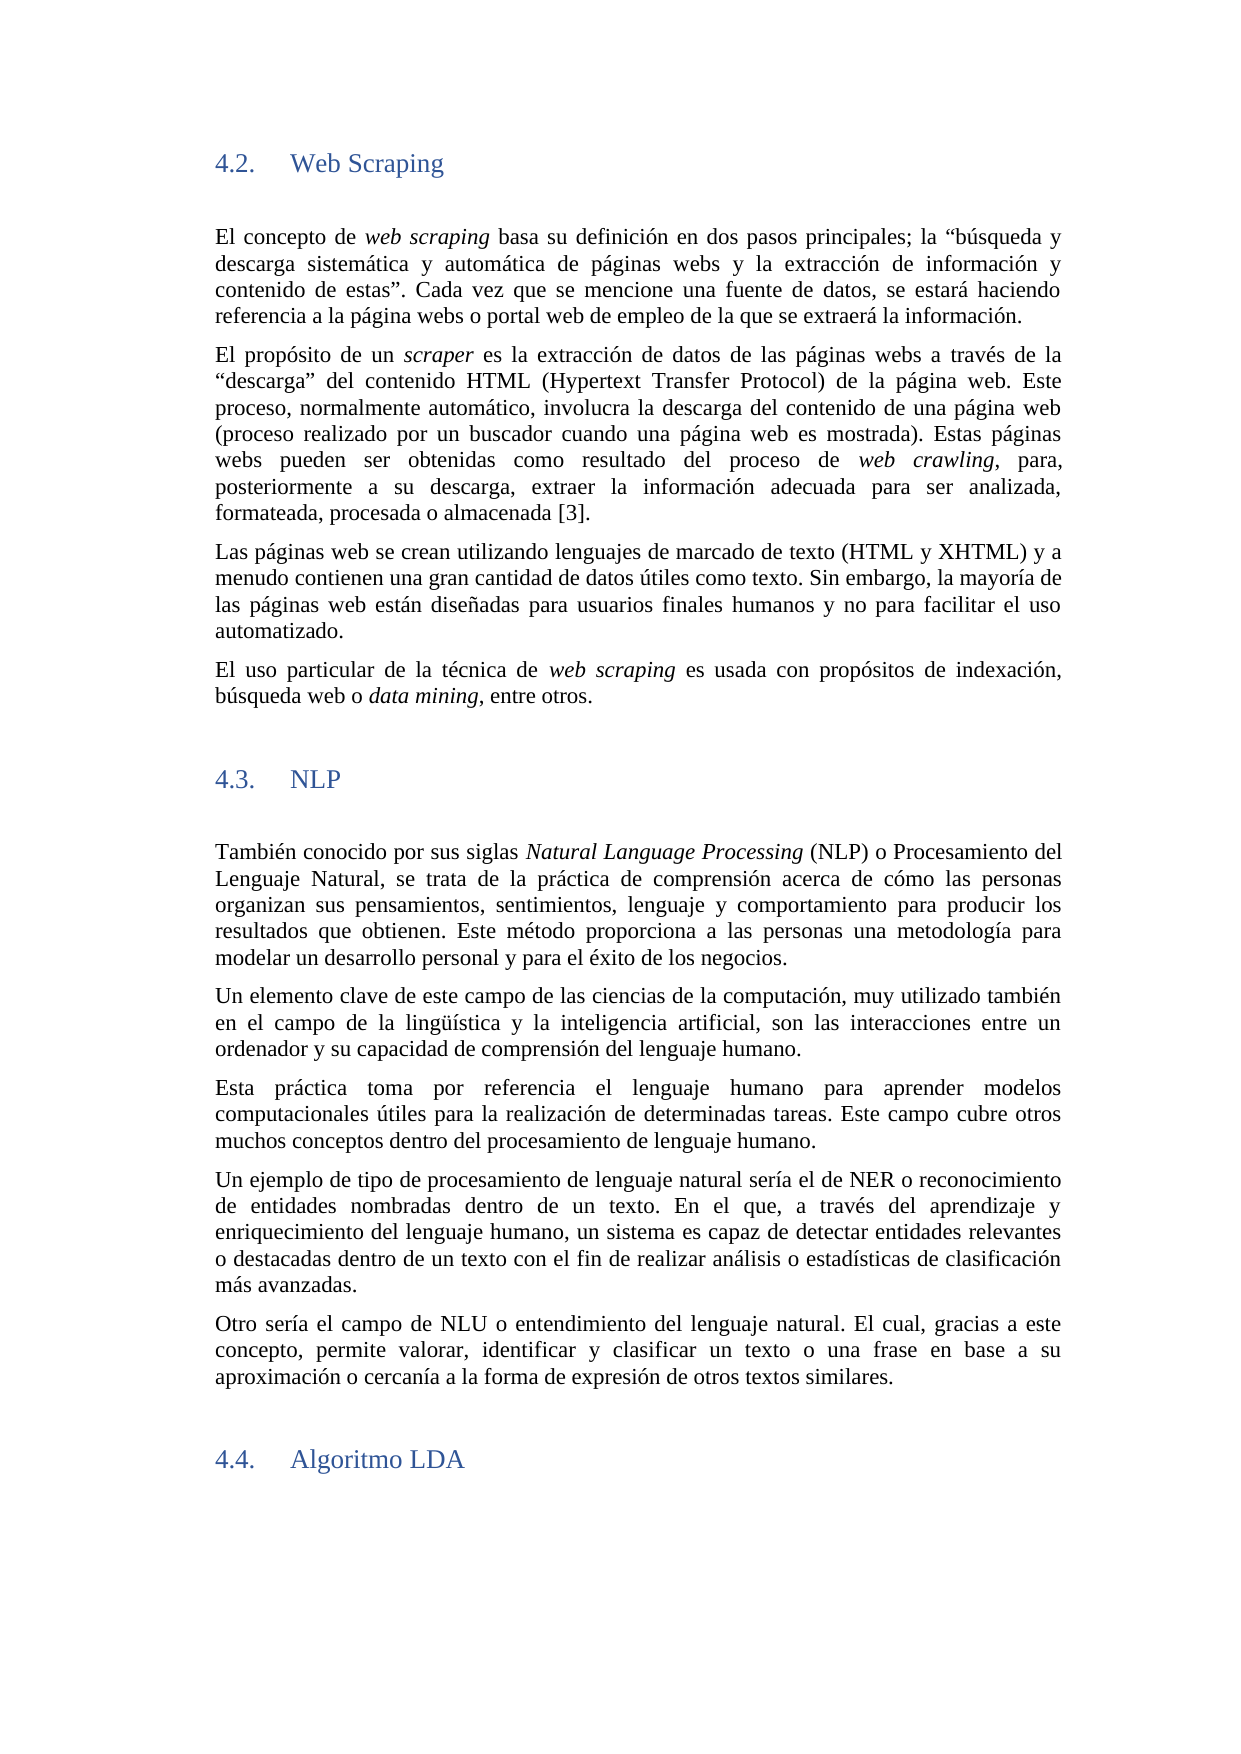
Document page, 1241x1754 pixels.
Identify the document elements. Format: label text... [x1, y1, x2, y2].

subtitle Web Scraping [215, 148, 1063, 179]
text También conocido por sus siglas Natural Language Processing (NLP) o Procesamiento del Lenguaje Natural, se trata de la práctica de comprensión acerca de cómo las personas organizan sus pensamientos, sentimientos, lenguaje y comportamiento para producir los resultados que obtienen. Este método proporciona a las personas una metodología para modelar un desarrollo personal y para el éxito de los negocios. [215, 838, 1063, 970]
subtitle Algoritmo LDA [215, 1443, 1063, 1474]
text El propósito de un scraper es la extracción de datos de las páginas webs a través de la “descarga” del contenido HTML (Hypertext Transfer Protocol) de la página web. Este proceso, normalmente automático, involucra la descarga del contenido de una página web (proceso realizado por un buscador cuando una página web es mostrada). Estas páginas webs pueden ser obtenidas como resultado del proceso de web crawling, para, posteriormente a su descarga, extraer la información adecuada para ser analizada, formateada, procesada o almacenada. [215, 341, 1063, 526]
text El concepto de web scraping basa su definición en dos pasos principales; la “búsqueda y descarga sistemática y automática de páginas webs y la extracción de información y contenido de estas”. Cada vez que se mencione una fuente de datos, se estará haciendo referencia a la página webs o portal web de empleo de la que se extraerá la información. [215, 223, 1063, 329]
text Esta práctica toma por referencia el lenguaje humano para aprender modelos computacionales útiles para la realización de determinadas tareas. Este campo cubre otros muchos conceptos dentro del procesamiento de lenguaje humano. [215, 1074, 1063, 1153]
text Otro sería el campo de NLU o entendimiento del lenguaje natural. El cual, gracias a este concepto, permite valorar, identificar y clasificar un texto o una frase en base a su aproximación o cercanía a la forma de expresión de otros textos similares. [215, 1310, 1063, 1389]
text Un elemento clave de este campo de las ciencias de la computación, muy utilizado también en el campo de la lingüística y la inteligencia artificial, son las interacciones entre un ordenador y su capacidad de comprensión del lenguaje humano. [215, 983, 1063, 1062]
text El uso particular de la técnica de web scraping es usada con propósitos de indexación, búsqueda web o data mining, entre otros. [215, 656, 1063, 709]
text Un ejemplo de tipo de procesamiento de lenguaje natural sería el de NER o reconocimiento de entidades nombradas dentro de un texto. En el que, a través del aprendizaje y enriquecimiento del lenguaje humano, un sistema es capaz de detectar entidades relevantes o destacadas dentro de un texto con el fin de realizar análisis o estadísticas de clasificación más avanzadas. [215, 1166, 1063, 1297]
subtitle NLP [215, 763, 1063, 794]
text Las páginas web se crean utilizando lenguajes de marcado de texto (HTML y XHTML) y a menudo contienen una gran cantidad de datos útiles como texto. Sin embargo, la mayoría de las páginas web están diseñadas para usuarios finales humanos y no para facilitar el uso automatizado. [215, 538, 1063, 643]
